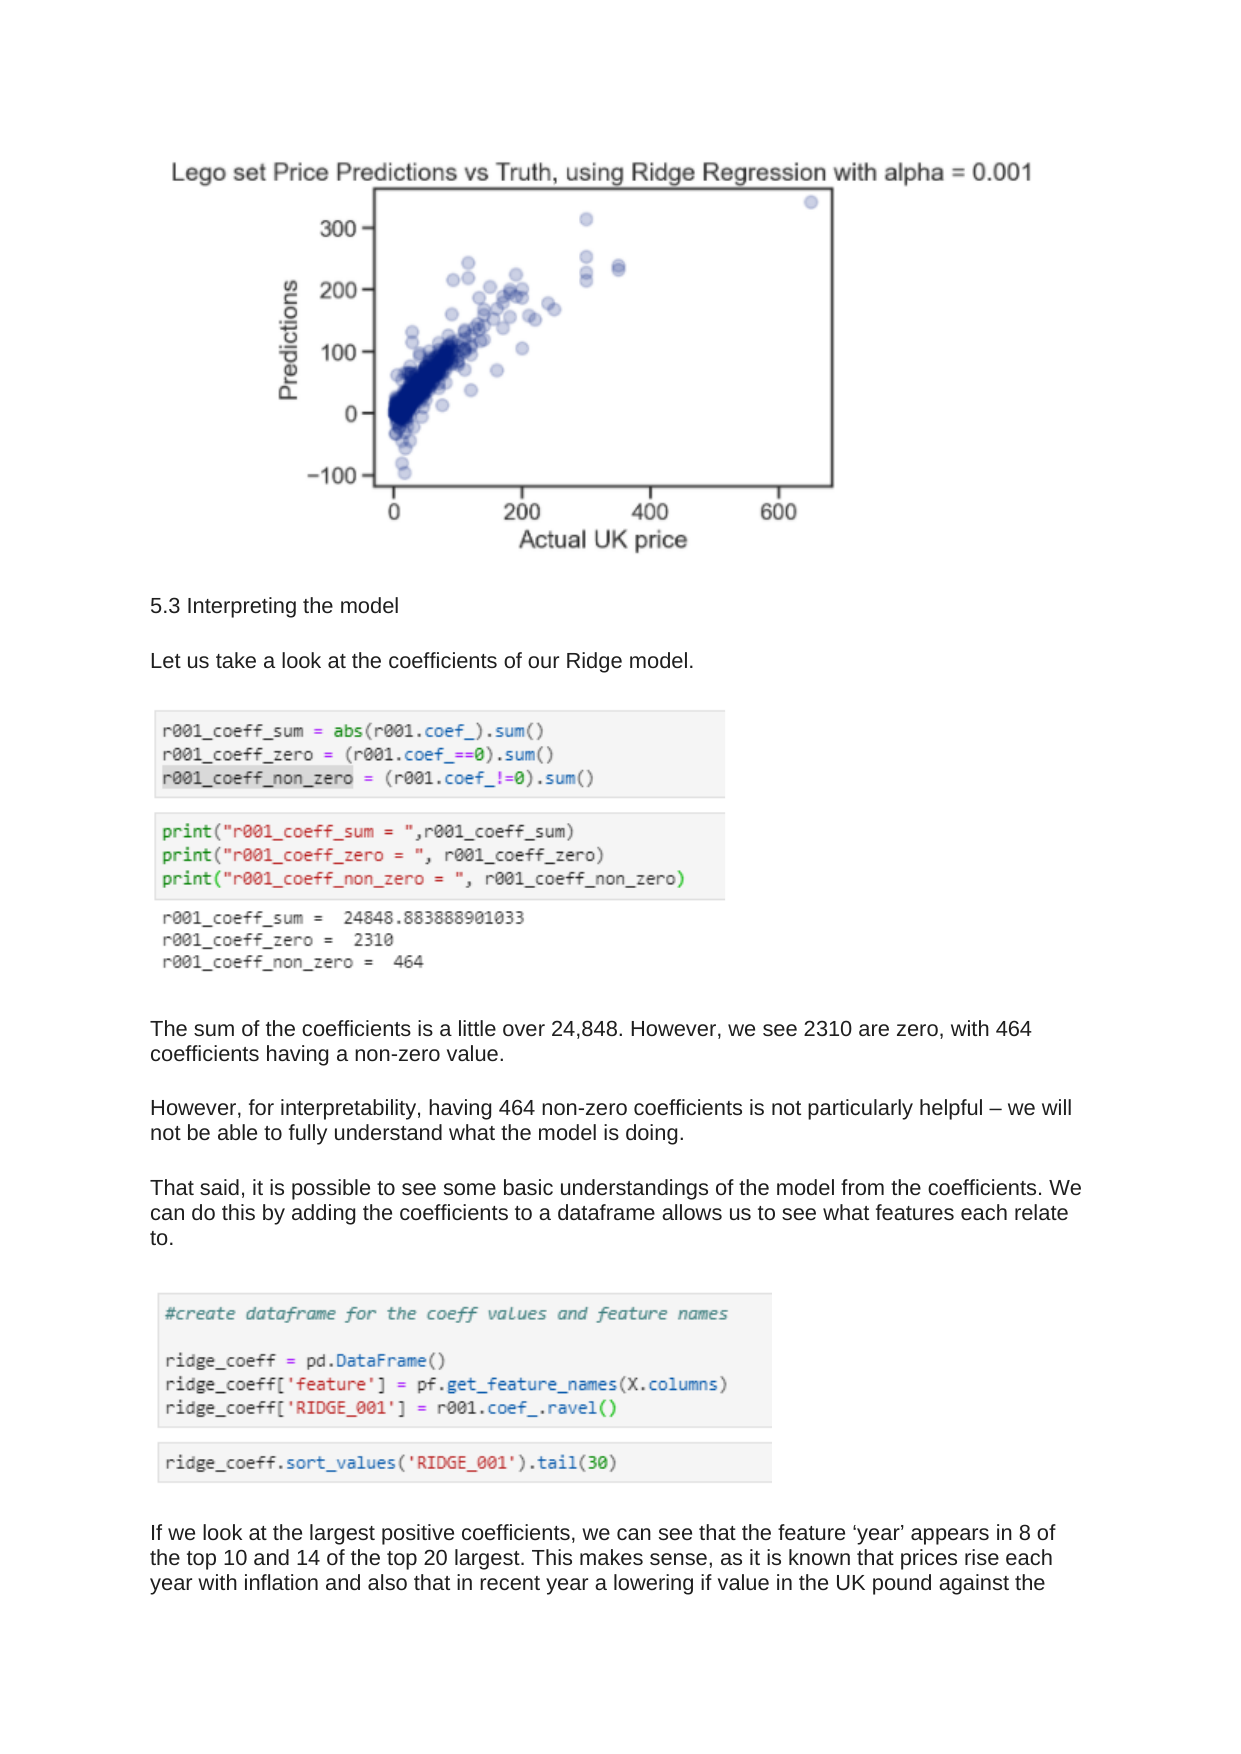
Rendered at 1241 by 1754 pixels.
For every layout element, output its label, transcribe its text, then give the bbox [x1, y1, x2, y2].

text However, for interpretability, having 464 non-zero coefficients is not particularly helpful – we will not be able to fully understand what the model is doing. [150, 1095, 1090, 1145]
text 5.3 Interpreting the model [150, 593, 1090, 618]
text The sum of the coefficients is a little over 24,848. However, we see 2310 are zero, with 464 coefficients having a non-zero value. [150, 1015, 1090, 1066]
picture [150, 701, 725, 987]
picture [150, 150, 1091, 564]
picture [150, 1279, 772, 1491]
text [150, 1519, 1090, 1595]
text That said, it is possible to see some basic understandings of the model from the coefficients. We can do this by adding the coefficients to a dataframe allows us to see what features each relate to. [150, 1174, 1090, 1250]
text Let us take a look at the coefficients of our Ridge model. [150, 647, 1090, 673]
